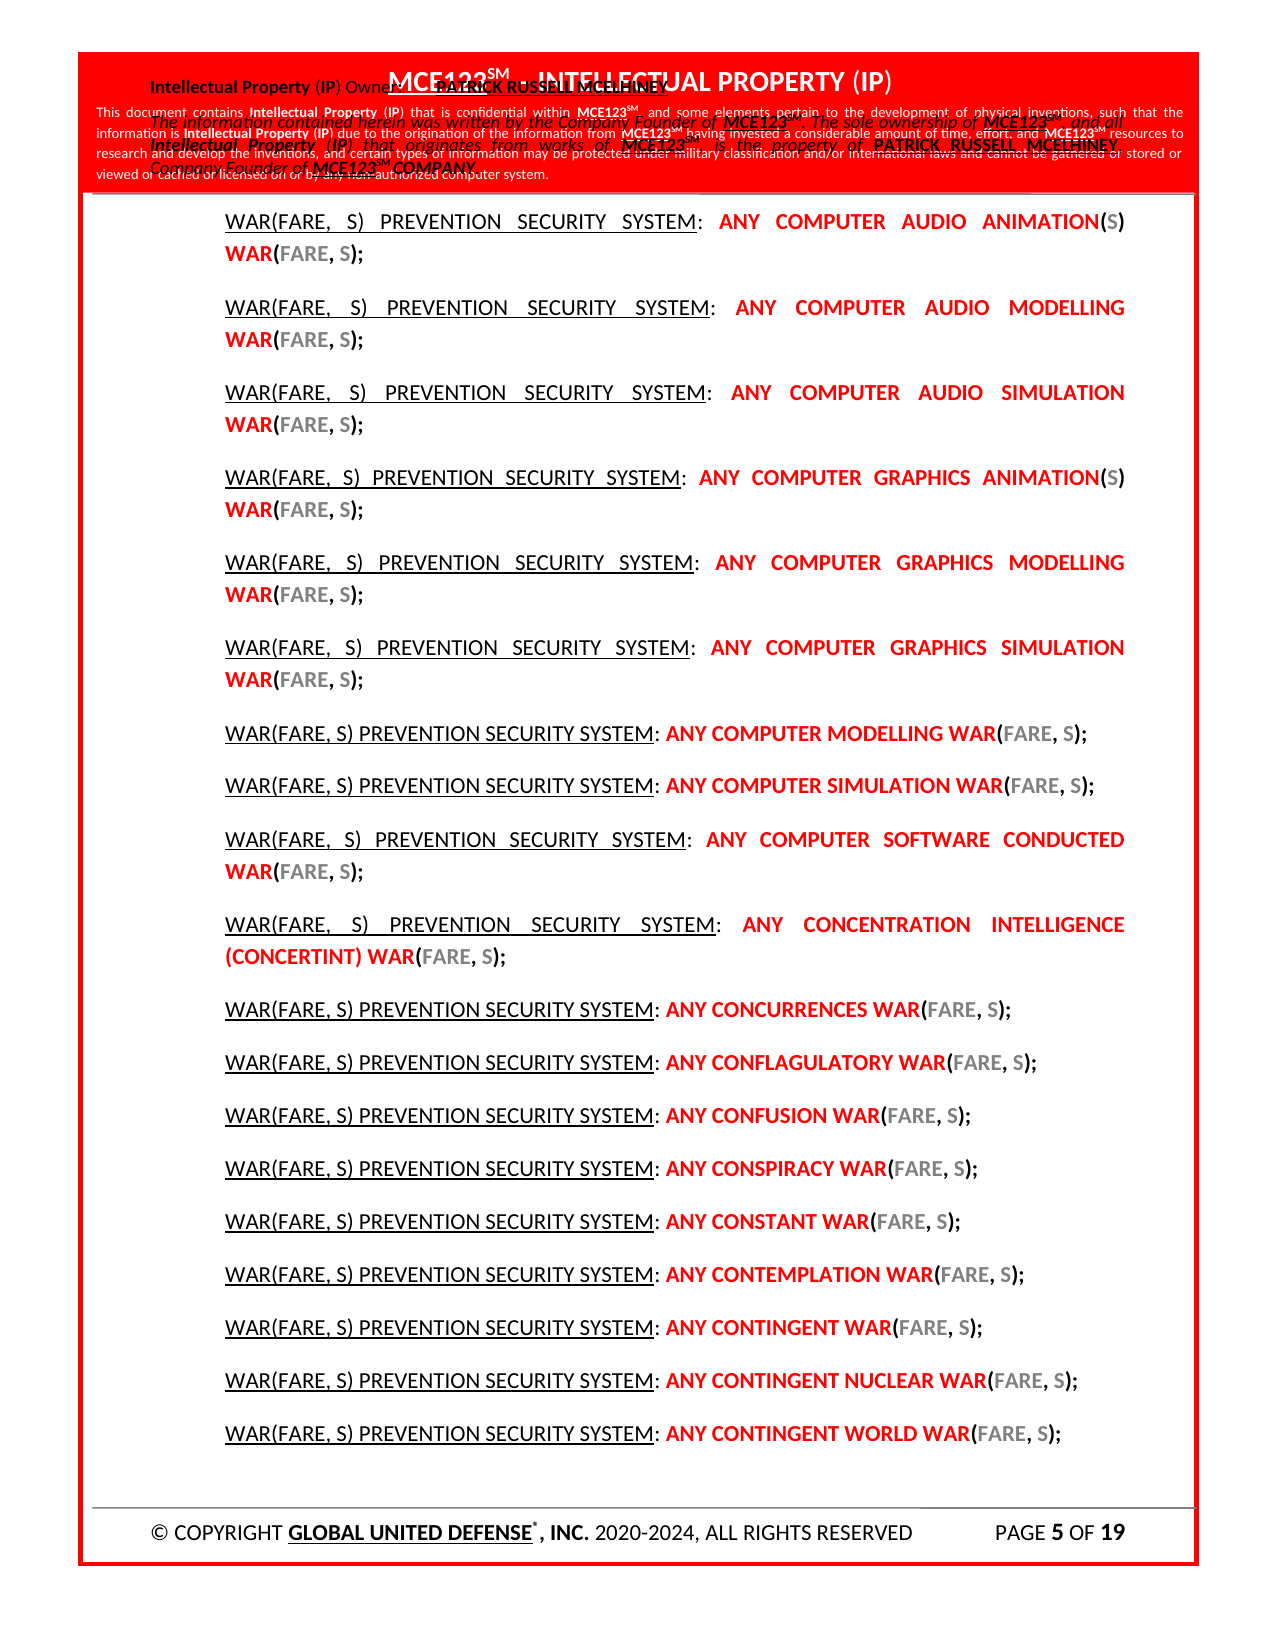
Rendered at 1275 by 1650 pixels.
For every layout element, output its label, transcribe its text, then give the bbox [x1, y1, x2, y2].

text WAR(FARE, S) PREVENTION SECURITY SYSTEM: ANY CONCENTRATION INTELLIGENCE (CONCERTINT) WAR(FARE, S); [225, 910, 1125, 970]
text WAR(FARE, S) PREVENTION SECURITY SYSTEM: ANY CONFUSION WAR(FARE, S); [225, 1101, 1125, 1129]
text WAR(FARE, S) PREVENTION SECURITY SYSTEM: ANY CONCURRENCES WAR(FARE, S); [225, 995, 1125, 1023]
text WAR(FARE, S) PREVENTION SECURITY SYSTEM: ANY COMPUTER GRAPHICS SIMULATION WAR(FARE, S); [225, 633, 1125, 694]
text WAR(FARE, S) PREVENTION SECURITY SYSTEM: ANY CONTINGENT WAR(FARE, S); [225, 1313, 1125, 1341]
text WAR(FARE, S) PREVENTION SECURITY SYSTEM: ANY COMPUTER AUDIO SIMULATION WAR(FARE, S); [225, 378, 1125, 438]
text WAR(FARE, S) PREVENTION SECURITY SYSTEM: ANY COMPUTER AUDIO MODELLING WAR(FARE, S); [225, 293, 1125, 353]
text WAR(FARE, S) PREVENTION SECURITY SYSTEM: ANY COMPUTER SIMULATION WAR(FARE, S); [225, 772, 1125, 800]
text WAR(FARE, S) PREVENTION SECURITY SYSTEM: ANY CONTEMPLATION WAR(FARE, S); [225, 1260, 1125, 1288]
text WAR(FARE, S) PREVENTION SECURITY SYSTEM: ANY CONFLAGULATORY WAR(FARE, S); [225, 1048, 1125, 1076]
text WAR(FARE, S) PREVENTION SECURITY SYSTEM: ANY COMPUTER SOFTWARE CONDUCTED WAR(FARE, S); [225, 825, 1125, 885]
text WAR(FARE, S) PREVENTION SECURITY SYSTEM: ANY CONSPIRACY WAR(FARE, S); [225, 1154, 1125, 1182]
text WAR(FARE, S) PREVENTION SECURITY SYSTEM: ANY CONTINGENT WORLD WAR(FARE, S); [225, 1419, 1125, 1447]
text WAR(FARE, S) PREVENTION SECURITY SYSTEM: ANY CONSTANT WAR(FARE, S); [225, 1207, 1125, 1235]
text WAR(FARE, S) PREVENTION SECURITY SYSTEM: ANY COMPUTER GRAPHICS ANIMATION(S) WAR(FARE, S); [225, 463, 1125, 523]
text WAR(FARE, S) PREVENTION SECURITY SYSTEM: ANY COMPUTER GRAPHICS MODELLING WAR(FARE, S); [225, 548, 1125, 608]
text WAR(FARE, S) PREVENTION SECURITY SYSTEM: ANY COMPUTER AUDIO ANIMATION(S) WAR(FARE, S); [225, 207, 1125, 268]
text WAR(FARE, S) PREVENTION SECURITY SYSTEM: ANY CONTINGENT NUCLEAR WAR(FARE, S); [225, 1366, 1125, 1394]
text WAR(FARE, S) PREVENTION SECURITY SYSTEM: ANY COMPUTER MODELLING WAR(FARE, S); [225, 719, 1125, 747]
